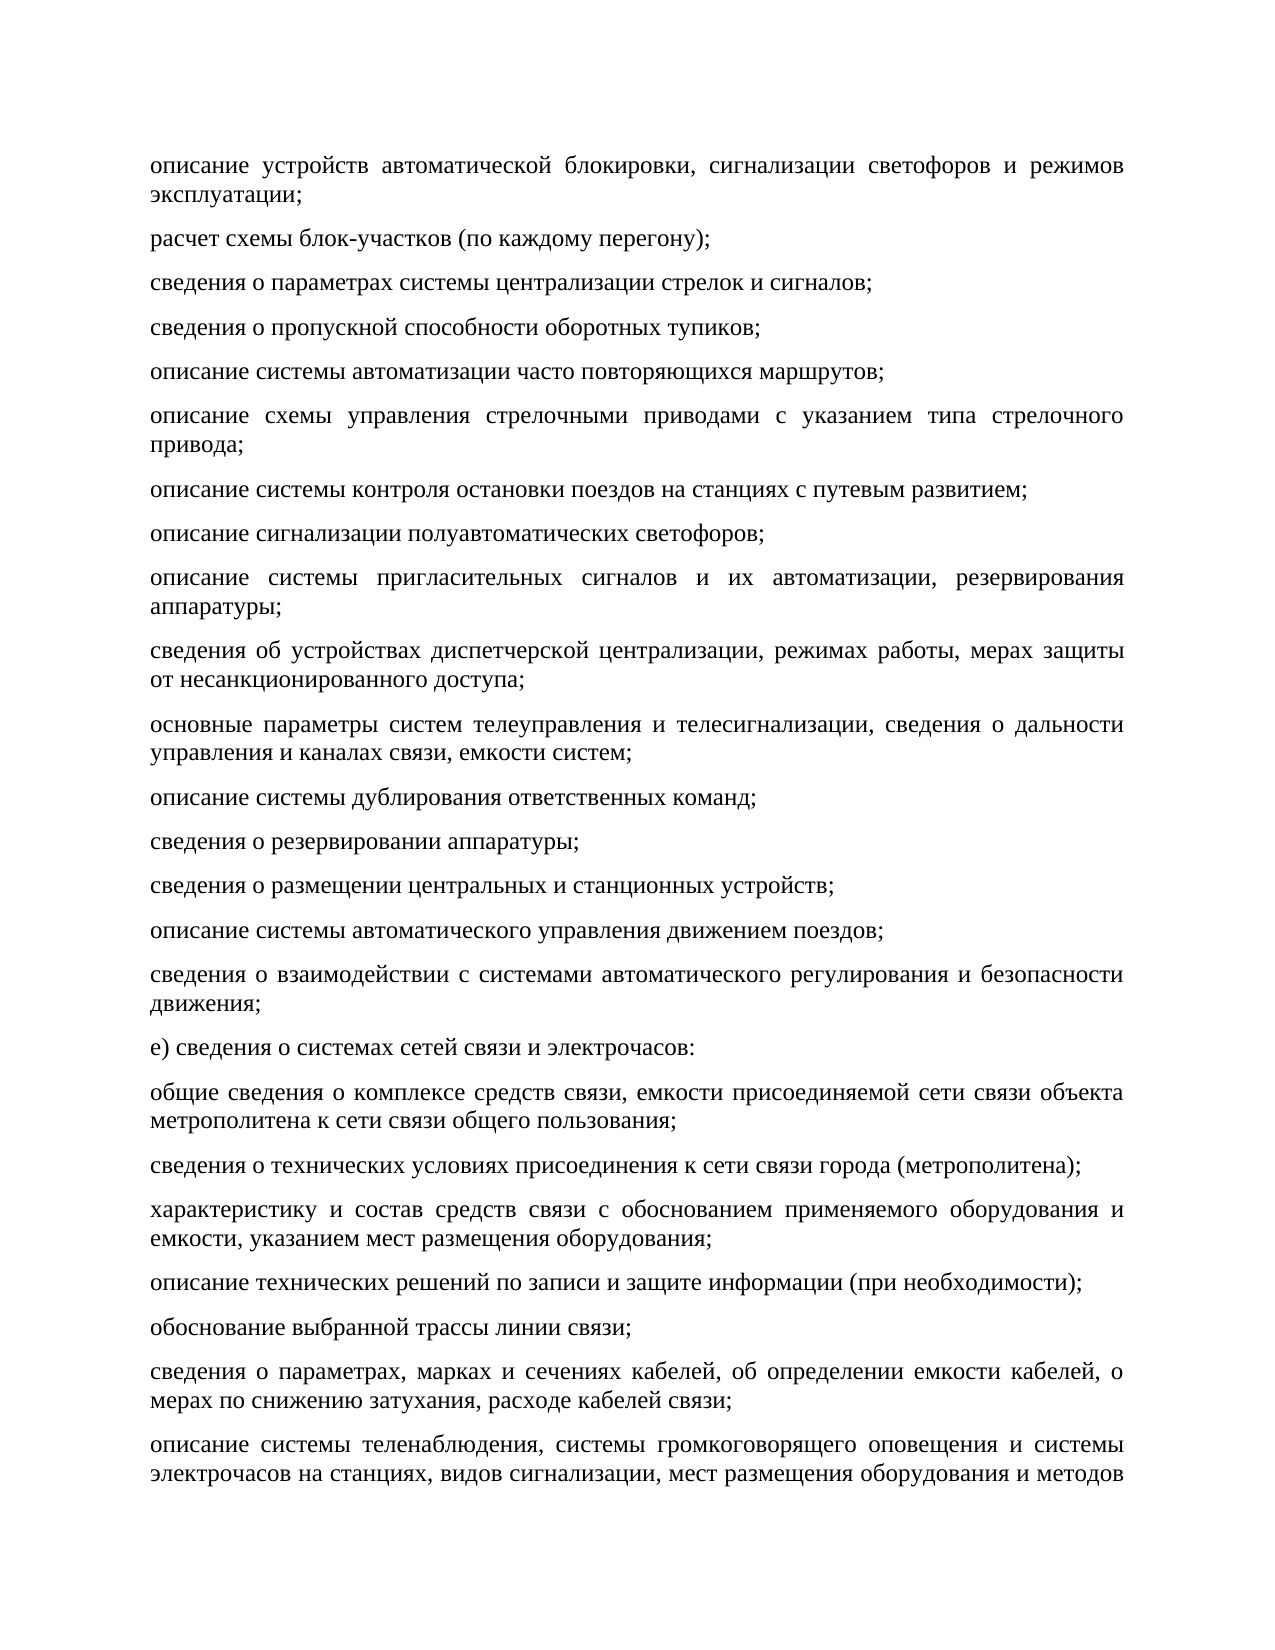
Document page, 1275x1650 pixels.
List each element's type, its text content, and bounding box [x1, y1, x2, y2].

text характеристику и состав средств связи с обоснованием применяемого оборудования и емкости, указанием мест размещения оборудования; [150, 1194, 1125, 1252]
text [150, 1429, 1125, 1487]
text описание системы автоматизации часто повторяющихся маршрутов; [150, 356, 1125, 385]
text основные параметры систем телеуправления и телесигнализации, сведения о дальности управления и каналах связи, емкости систем; [150, 709, 1125, 766]
text сведения о пропускной способности оборотных тупиков; [150, 312, 1125, 341]
text описание системы автоматического управления движением поездов; [150, 915, 1125, 944]
text описание схемы управления стрелочными приводами с указанием типа стрелочного привода; [150, 401, 1125, 458]
text описание технических решений по записи и защите информации (при необходимости); [150, 1267, 1125, 1296]
text описание устройств автоматической блокировки, сигнализации светофоров и режимов эксплуатации; [150, 150, 1125, 207]
text описание системы пригласительных сигналов и их автоматизации, резервирования аппаратуры; [150, 562, 1125, 620]
text е) сведения о системах сетей связи и электрочасов: [150, 1032, 1125, 1061]
text общие сведения о комплексе средств связи, емкости присоединяемой сети связи объекта метрополитена к сети связи общего пользования; [150, 1077, 1125, 1134]
text описание системы дублирования ответственных команд; [150, 782, 1125, 811]
text расчет схемы блок-участков (по каждому перегону); [150, 223, 1125, 252]
text описание системы контроля остановки поездов на станциях с путевым развитием; [150, 474, 1125, 502]
text сведения о размещении центральных и станционных устройств; [150, 871, 1125, 899]
text описание сигнализации полуавтоматических светофоров; [150, 518, 1125, 547]
text сведения о параметрах, марках и сечениях кабелей, об определении емкости кабелей, о мерах по снижению затухания, расходе кабелей связи; [150, 1356, 1125, 1414]
text сведения о взаимодействии с системами автоматического регулирования и безопасности движения; [150, 959, 1125, 1017]
text сведения об устройствах диспетчерской централизации, режимах работы, мерах защиты от несанкционированного доступа; [150, 636, 1125, 693]
text сведения о резервировании аппаратуры; [150, 826, 1125, 855]
text сведения о параметрах системы централизации стрелок и сигналов; [150, 267, 1125, 296]
text сведения о технических условиях присоединения к сети связи города (метрополитена); [150, 1150, 1125, 1179]
text обоснование выбранной трассы линии связи; [150, 1312, 1125, 1341]
